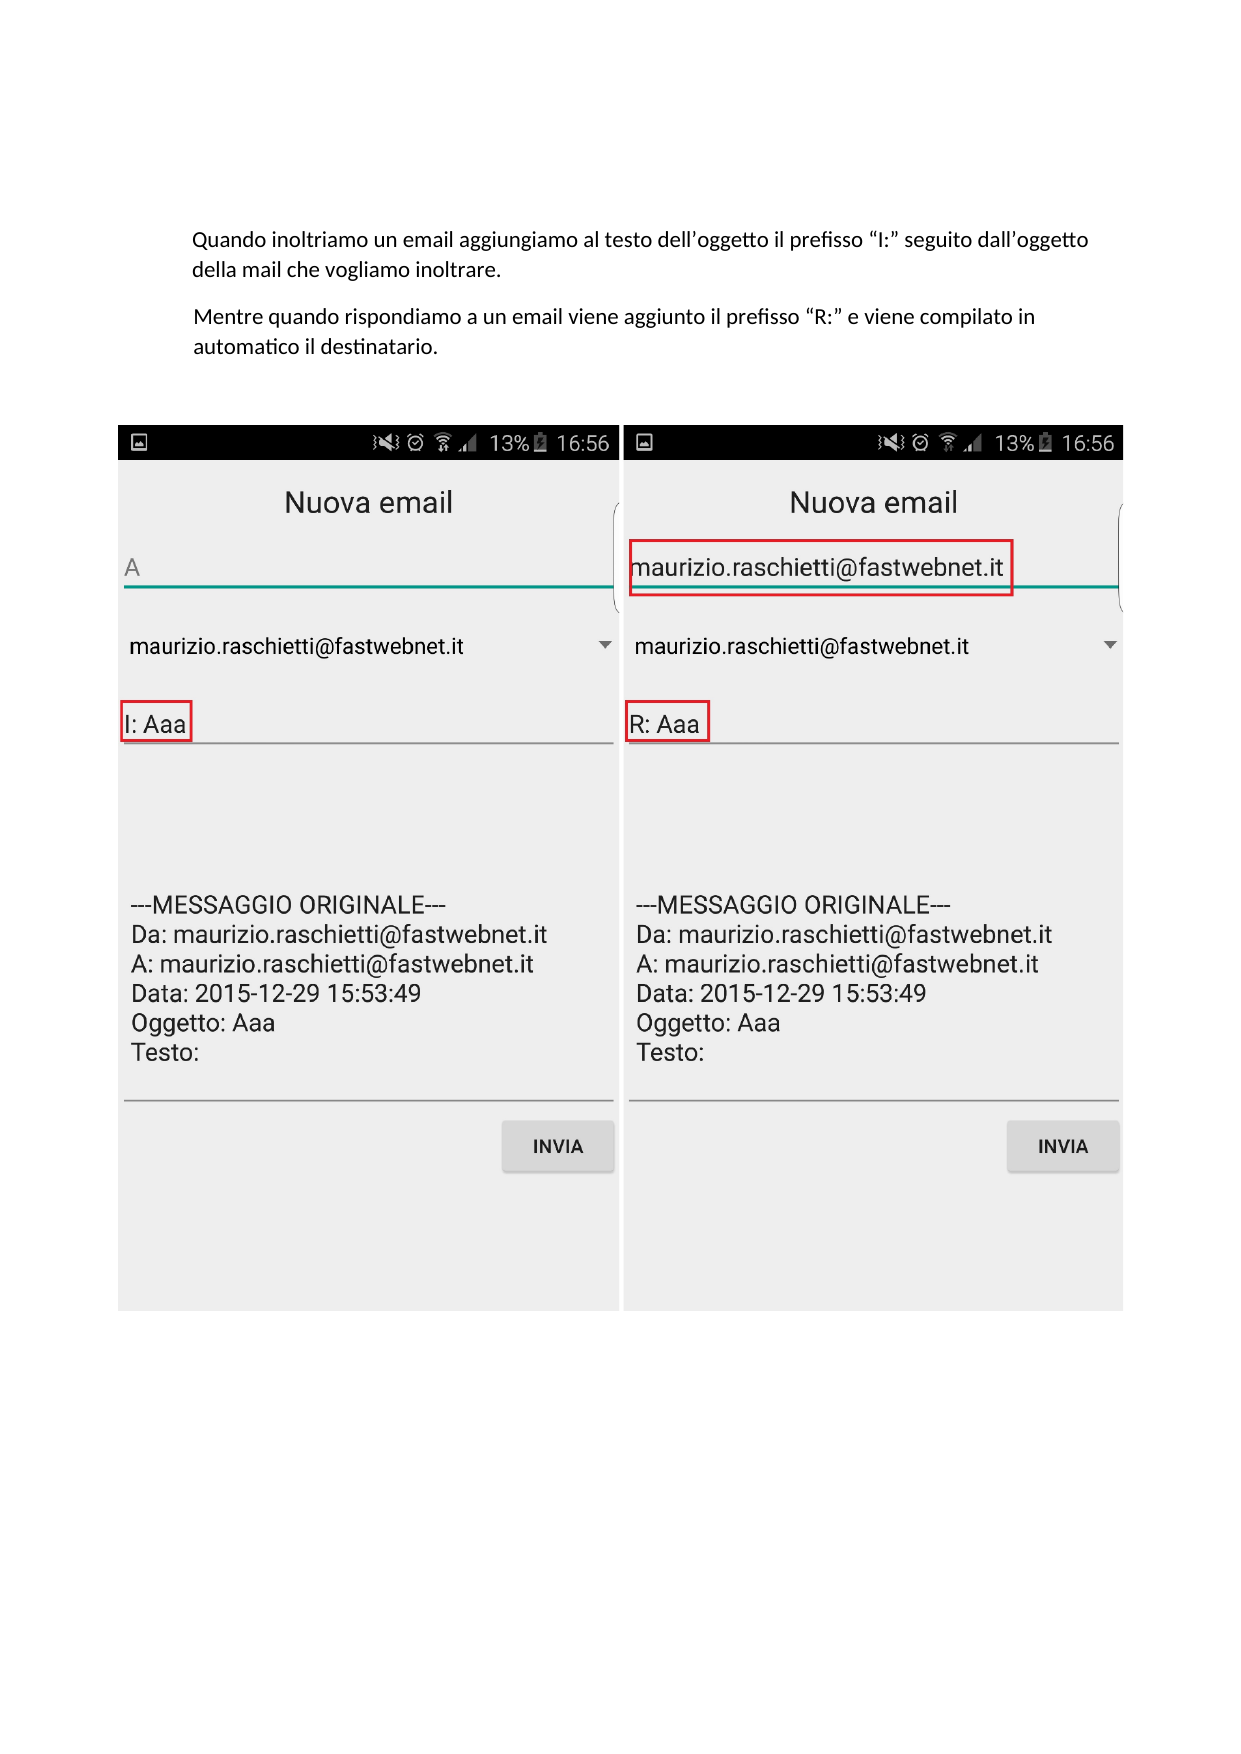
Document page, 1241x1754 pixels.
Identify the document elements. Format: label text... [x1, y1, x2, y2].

list Mentre quando rispondiamo a un email viene aggiunto il prefisso “R:” e viene compilato in automatico il destinatario. [193, 302, 1122, 360]
picture [118, 425, 1124, 1311]
text Quando inoltriamo un email aggiungiamo al testo dell’oggetto il prefisso “I:” seguito dall’oggetto della mail che vogliamo inoltrare. [192, 194, 1122, 283]
